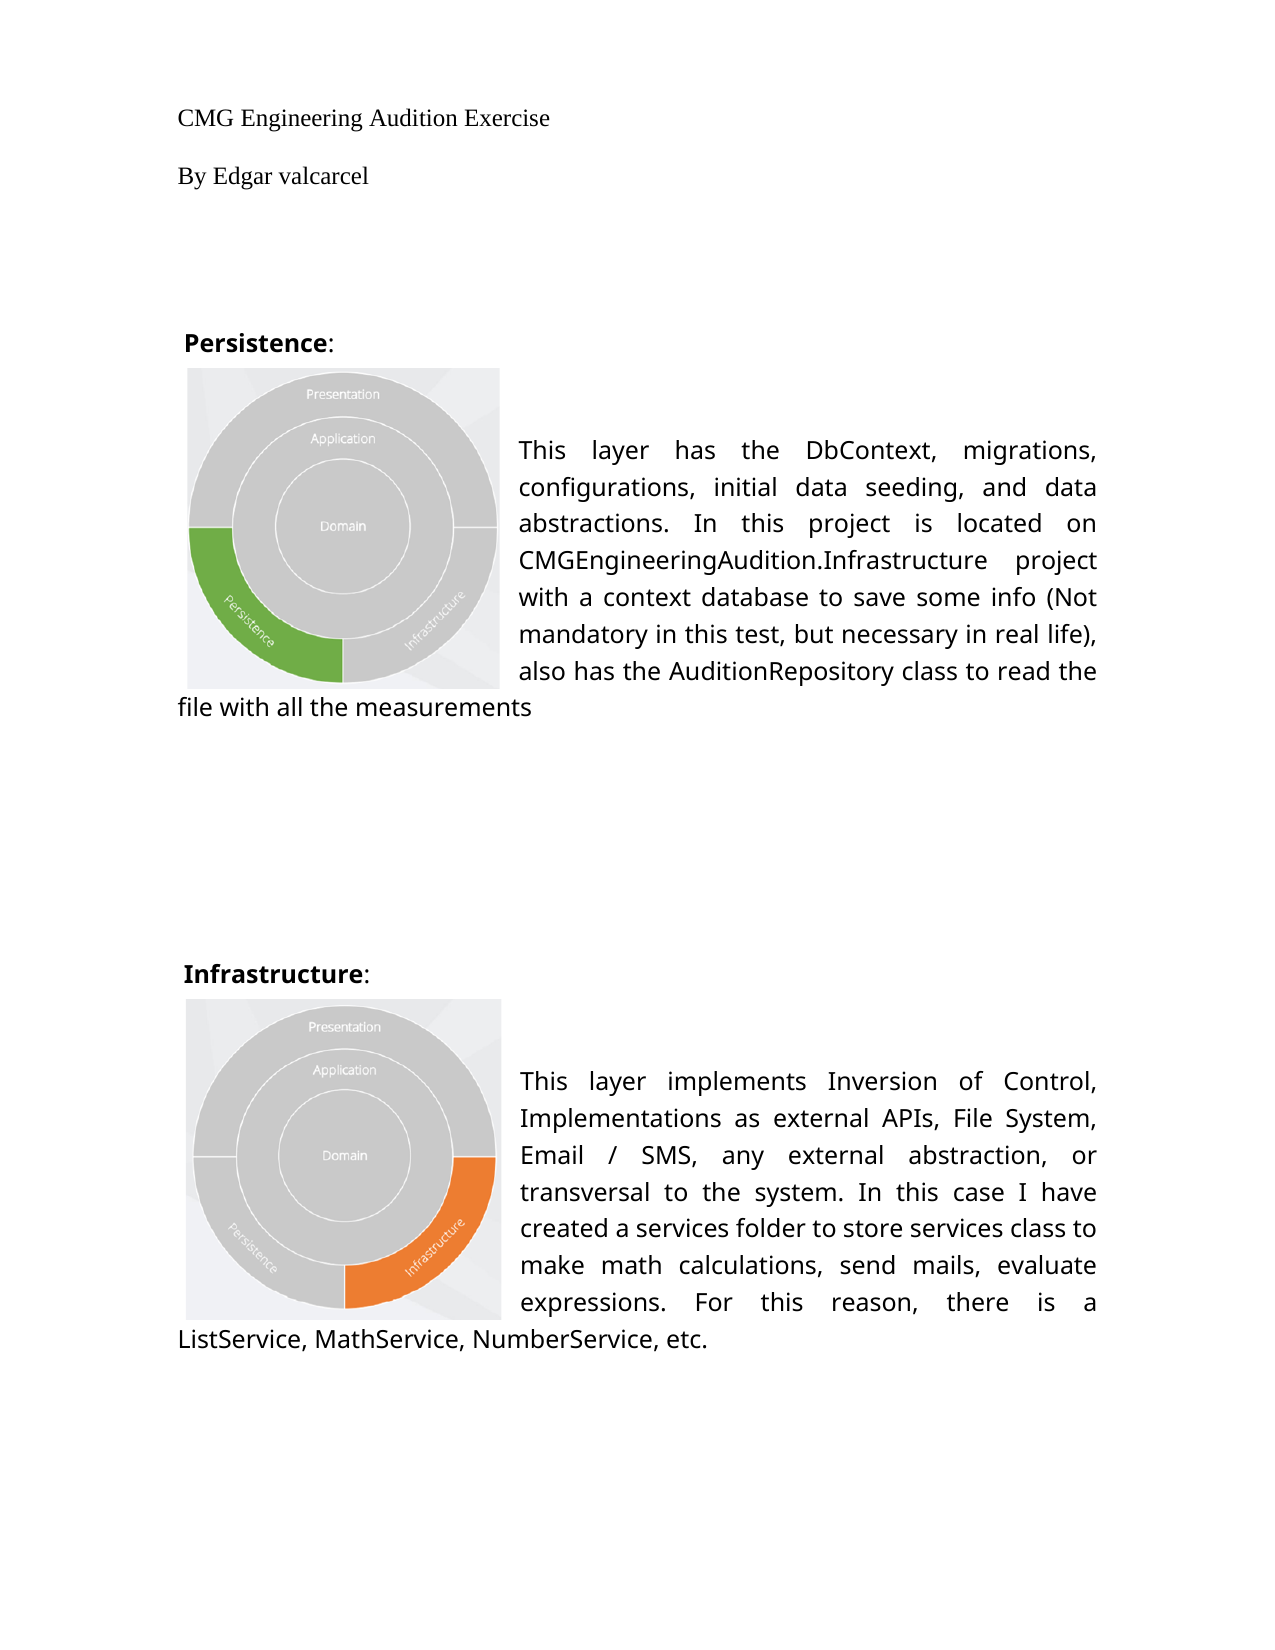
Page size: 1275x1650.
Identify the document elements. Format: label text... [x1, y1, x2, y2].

text Infrastructure: [177, 957, 1098, 991]
picture [187, 368, 500, 689]
text Persistence: [177, 326, 1098, 360]
picture [185, 999, 502, 1320]
text This layer implements Inversion of Control, Implementations as external APIs, File System, Email / SMS, any external abstraction, or transversal to the system. In this case I have created a services folder to store services class to make math calculations, send mails, evaluate expressions. For this reason, there is a ListService, MathService, NumberService, etc. [177, 1064, 1098, 1355]
